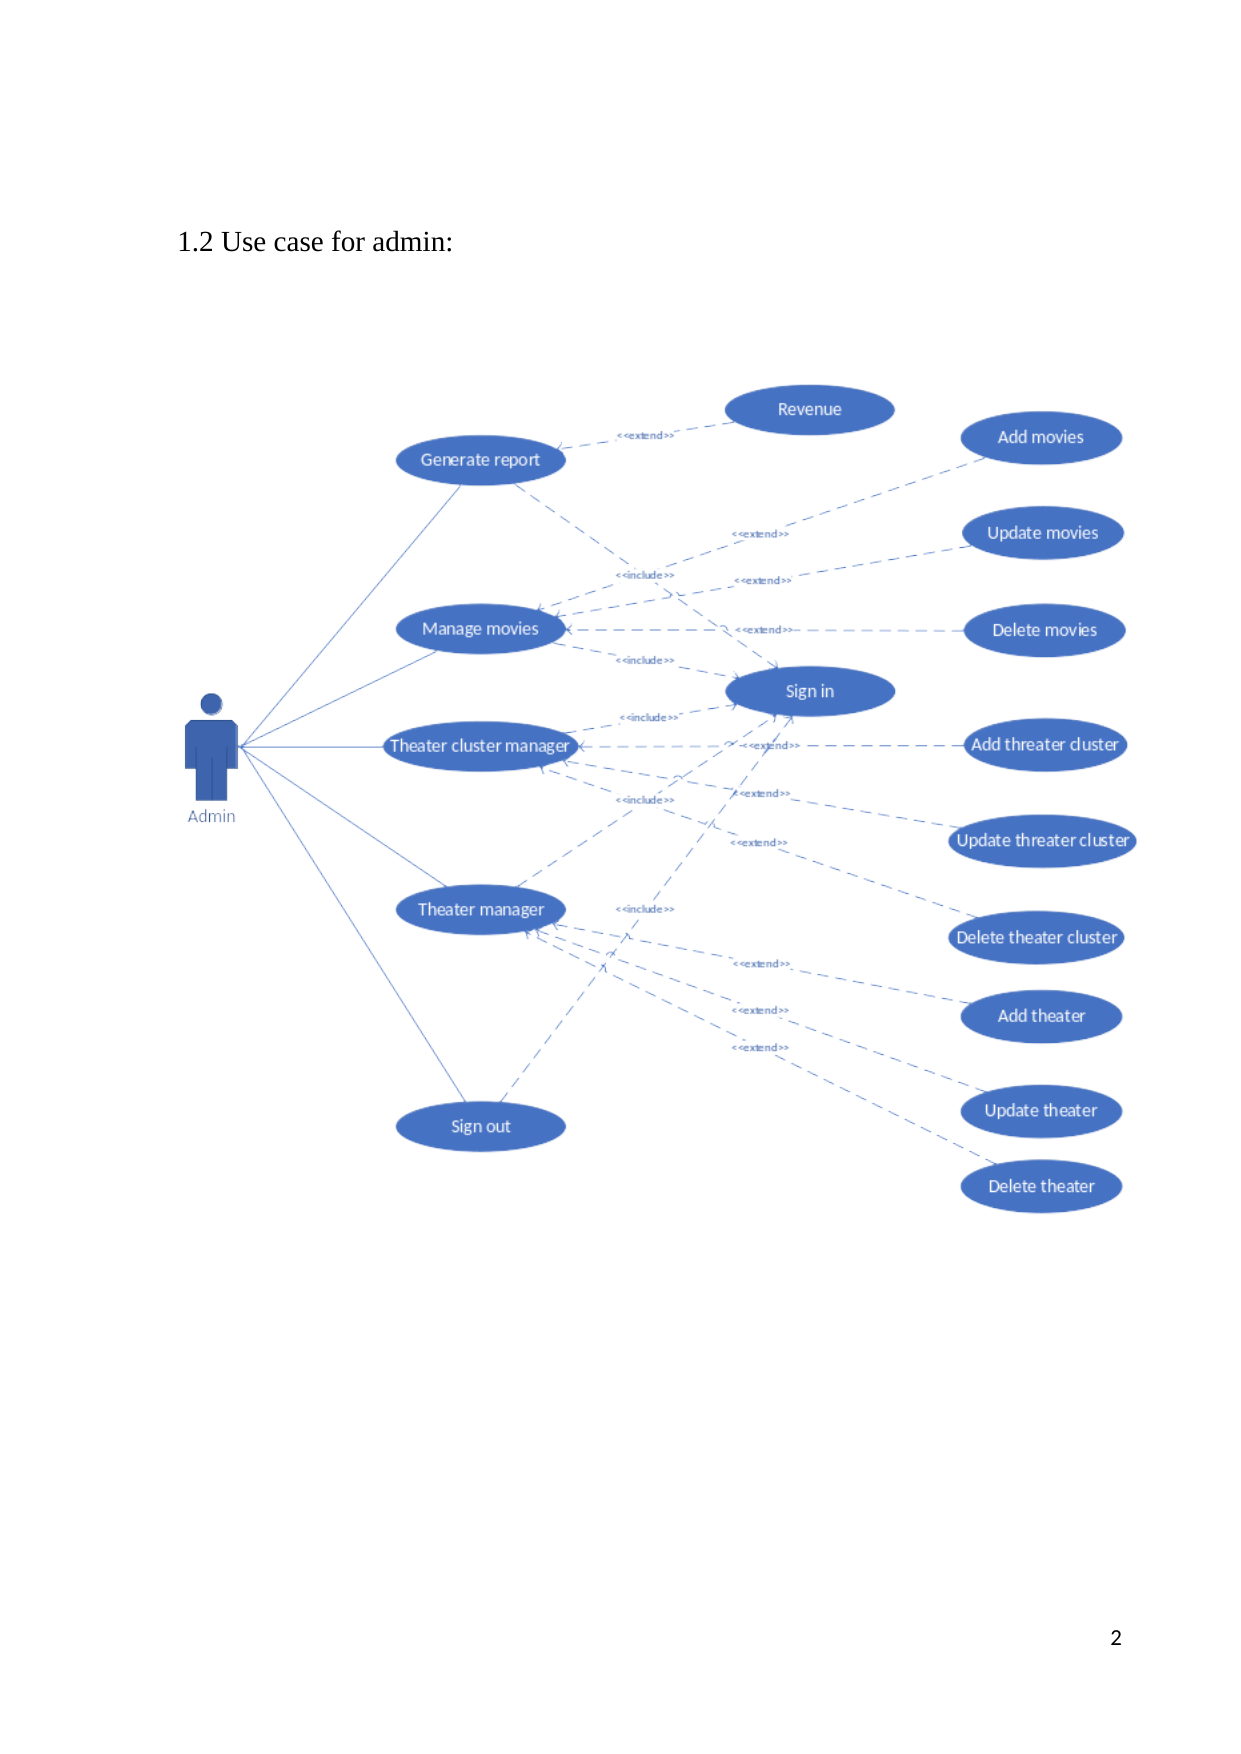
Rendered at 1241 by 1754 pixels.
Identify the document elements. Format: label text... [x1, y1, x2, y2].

text 1.2 Use case for admin: [177, 224, 1122, 258]
